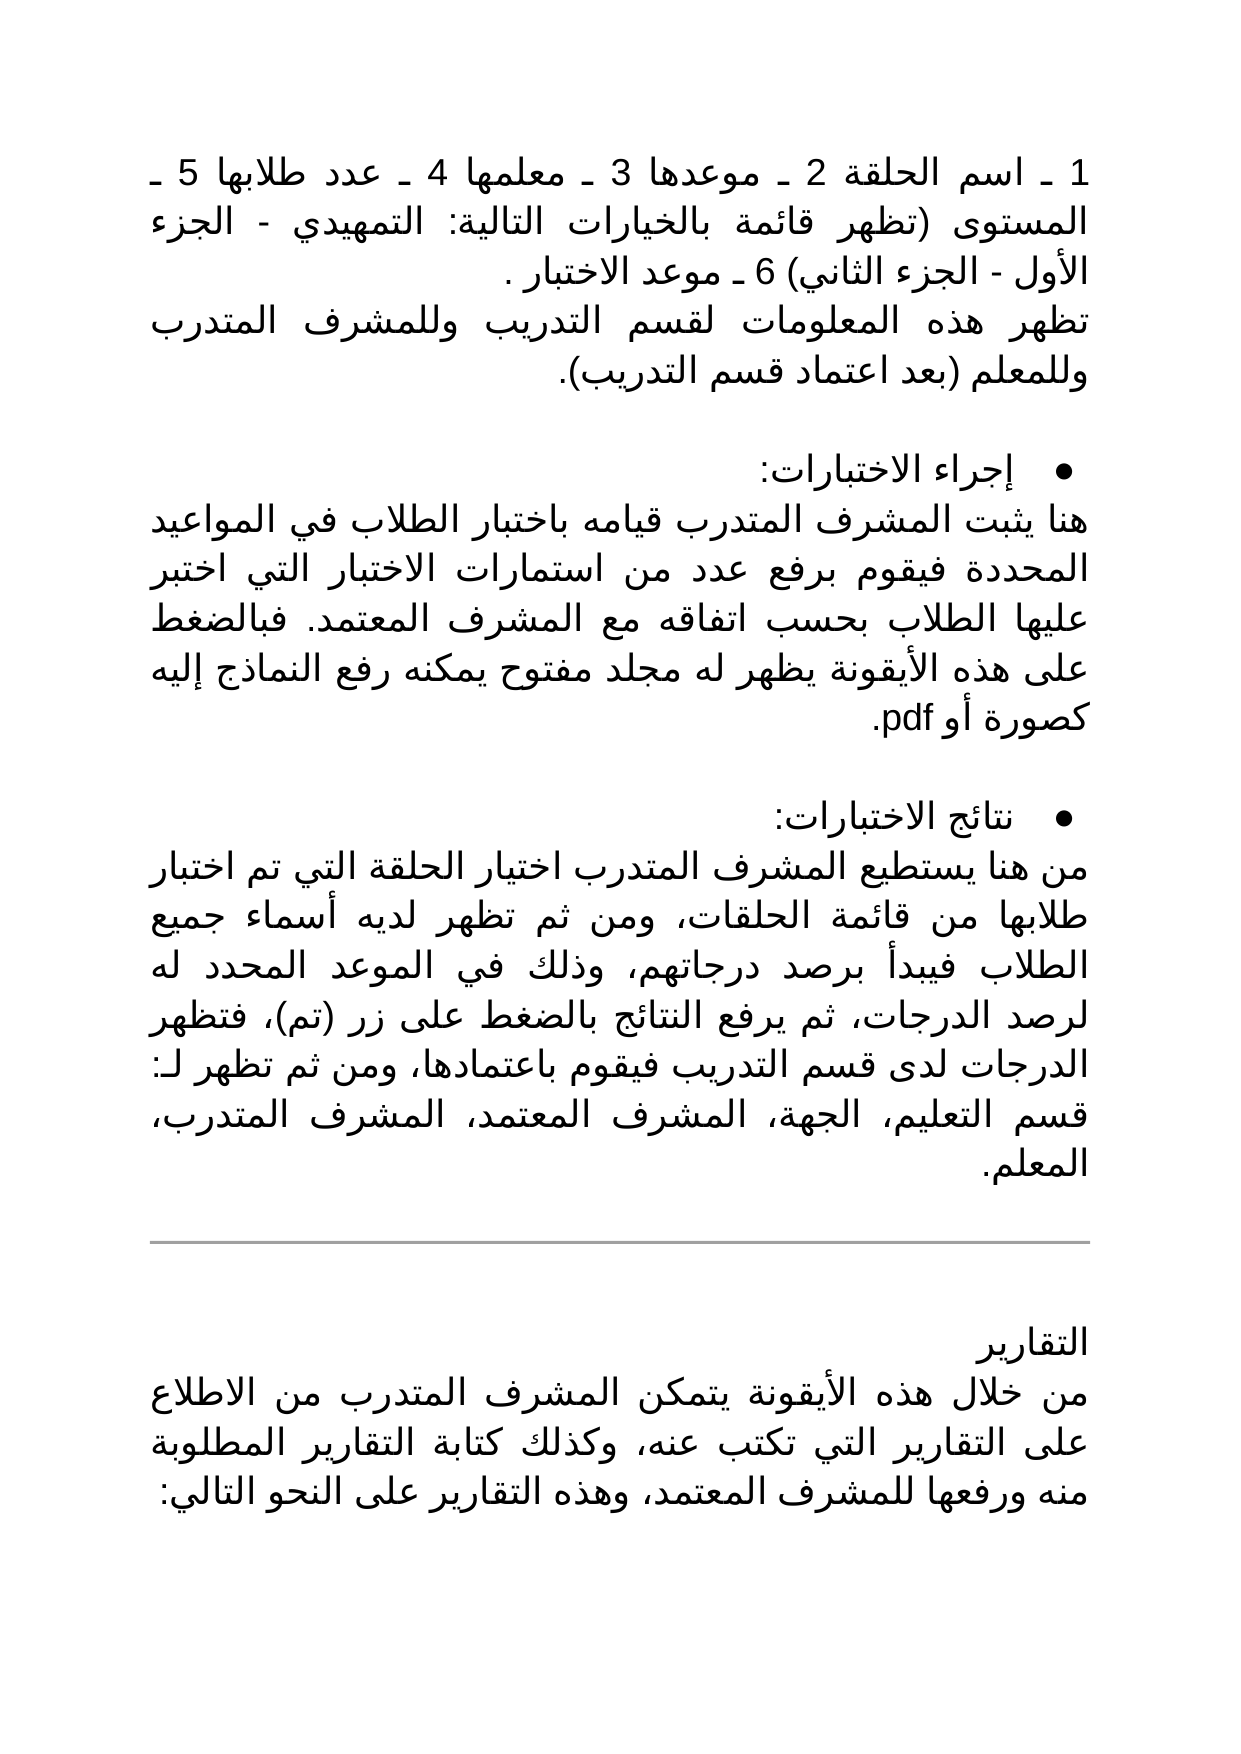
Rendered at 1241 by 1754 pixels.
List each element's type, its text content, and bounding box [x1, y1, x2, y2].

text تظهر هذه المعلومات لقسم التدريب وللمشرف المتدرب وللمعلم (بعد اعتماد قسم التدريب). [150, 299, 1090, 391]
list إجراء الاختبارات: [150, 447, 1053, 491]
list نتائج الاختبارات: [150, 794, 1053, 838]
text هنا يثبت المشرف المتدرب قيامه باختبار الطلاب في المواعيد المحددة فيقوم برفع عدد من استمارات الاختبار التي اختبر عليها الطلاب بحسب اتفاقه مع المشرف المعتمد. فبالضغط على هذه الأيقونة يظهر له مجلد مفتوح يمكنه رفع النماذج إليه كصورة أو pdf. [150, 497, 1090, 738]
text 1 ـ اسم الحلقة 2 ـ موعدها 3 ـ معلمها 4 ـ عدد طلابها 5 ـ المستوى (تظهر قائمة بالخيارات التالية: التمهيدي - الجزء الأول - الجزء الثاني) 6 ـ موعد الاختبار . [150, 150, 1090, 292]
text من خلال هذه الأيقونة يتمكن المشرف المتدرب من الاطلاع على التقارير التي تكتب عنه، وكذلك كتابة التقارير المطلوبة منه ورفعها للمشرف المعتمد، وهذه التقارير على النحو التالي: [150, 1370, 1090, 1512]
text التقارير [150, 1321, 1090, 1364]
text من هنا يستطيع المشرف المتدرب اختيار الحلقة التي تم اختبار طلابها من قائمة الحلقات، ومن ثم تظهر لديه أسماء جميع الطلاب فيبدأ برصد درجاتهم، وذلك في الموعد المحدد له لرصد الدرجات، ثم يرفع النتائج بالضغط على زر (تم)، فتظهر الدرجات لدى قسم التدريب فيقوم باعتمادها، ومن ثم تظهر لـ: قسم التعليم، الجهة، المشرف المعتمد، المشرف المتدرب، المعلم. [150, 844, 1090, 1185]
